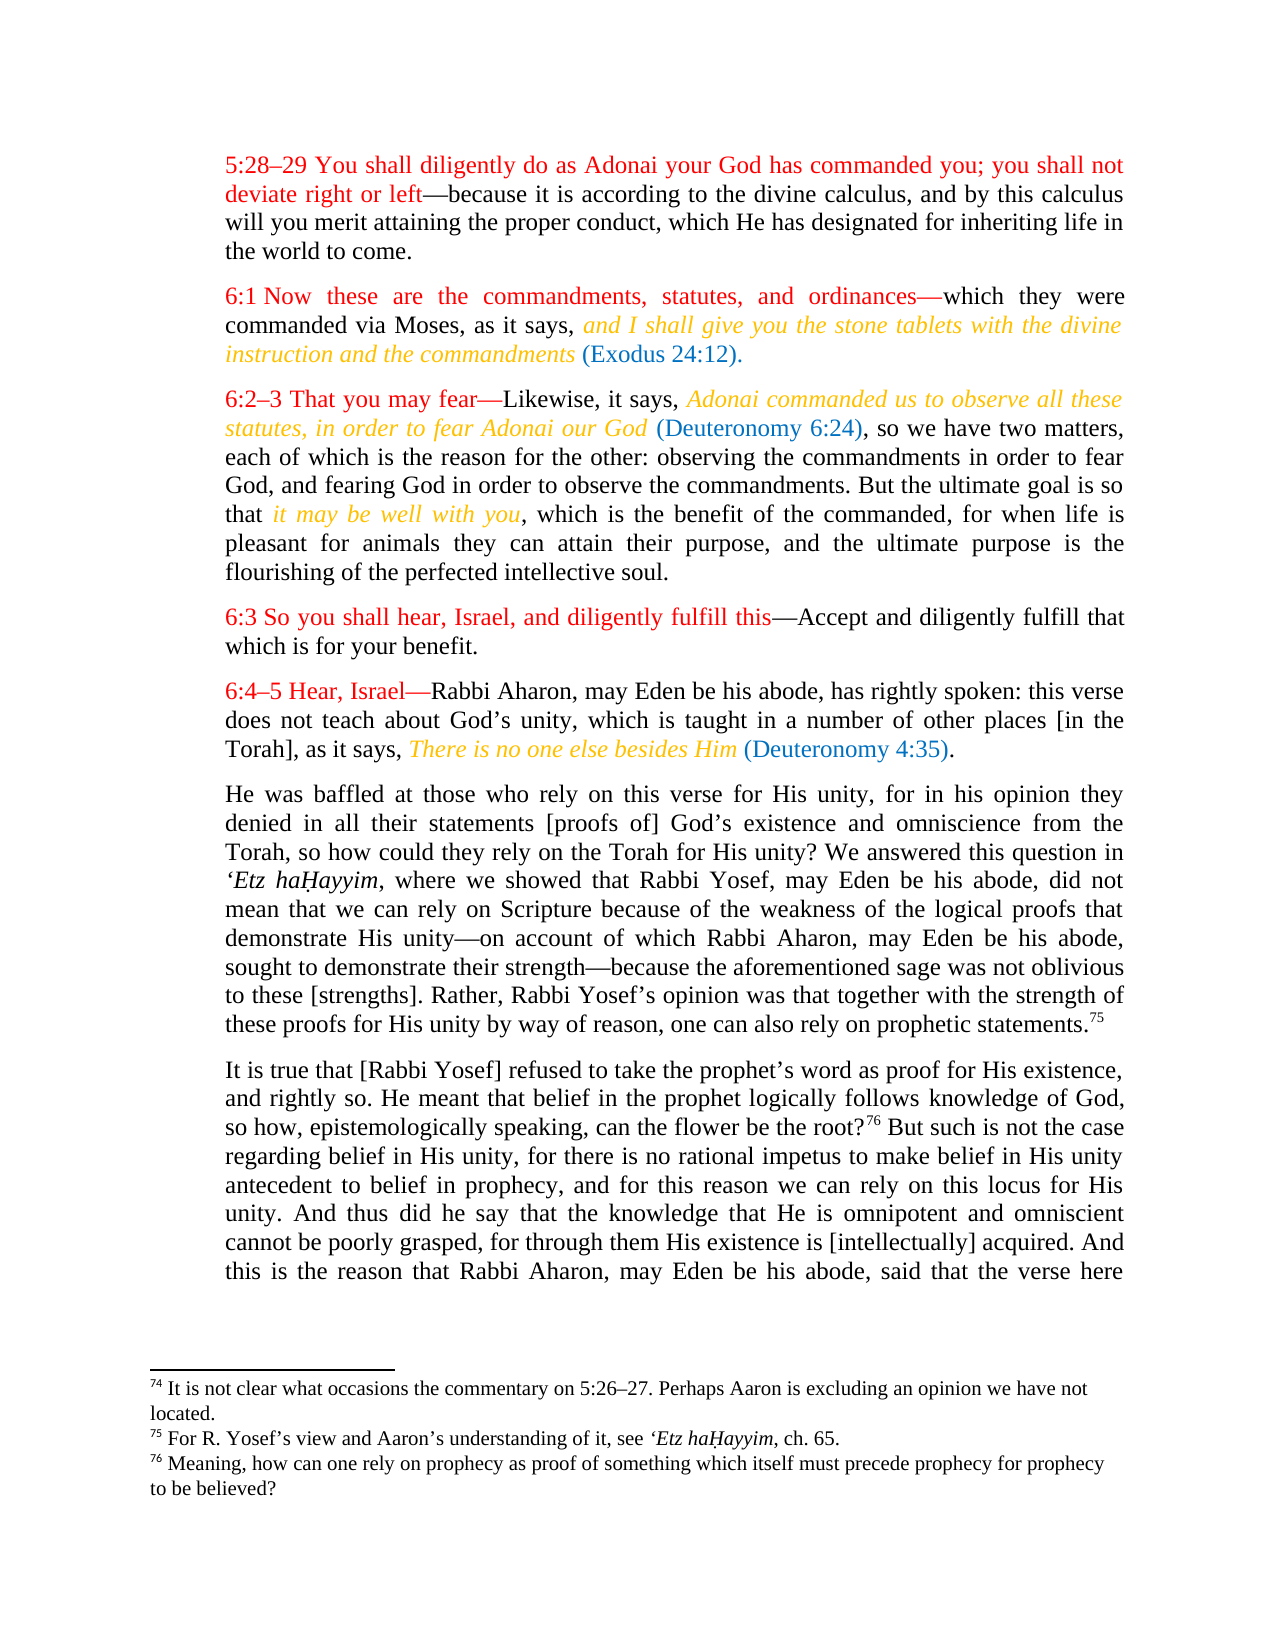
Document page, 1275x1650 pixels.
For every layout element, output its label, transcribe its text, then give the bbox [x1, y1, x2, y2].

text He was baffled at those who rely on this verse for His unity, for in his opinion they denied in all their statements [proofs of] God’s existence and omniscience from the Torah, so how could they rely on the Torah for His unity? We answered this question in ‘Etz haḤayyim, where we showed that Rabbi Yosef, may Eden be his abode, did not mean that we can rely on Scripture because of the weakness of the logical proofs that demonstrate His unity—on account of which Rabbi Aharon, may Eden be his abode, sought to demonstrate their strength—because the aforementioned sage was not oblivious to these [strengths]. Rather, Rabbi Yosef’s opinion was that together with the strength of these proofs for His unity by way of reason, one can also rely on prophetic statements. [225, 779, 1125, 1038]
text 6:2–3 That you may fear—Likewise, it says, Adonai commanded us to observe all these statutes, in order to fear Adonai our God (Deuteronomy 6:24), so we have two matters, each of which is the reason for the other: observing the commandments in order to fear God, and fearing God in order to observe the commandments. But the ultimate goal is so that it may be well with you, which is the benefit of the commanded, for when life is pleasant for animals they can attain their purpose, and the ultimate purpose is the flourishing of the perfected intellective soul. [225, 384, 1125, 586]
text 6:3 So you shall hear, Israel, and diligently fulfill this—Accept and diligently fulfill that which is for your benefit. [225, 602, 1125, 660]
text 6:4–5 Hear, Israel—Rabbi Aharon, may Eden be his abode, has rightly spoken: this verse does not teach about God’s unity, which is taught in a number of other places [in the Torah], as it says, There is no one else besides Him (Deuteronomy 4:35). [225, 676, 1125, 763]
text 6:1 Now these are the commandments, statutes, and ordinances—which they were commanded via Moses, as it says, and I shall give you the stone tablets with the divine instruction and the commandments (Exodus 24:12). [225, 281, 1125, 368]
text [225, 1055, 1125, 1285]
text 5:28–29 You shall diligently do as Adonai your God has commanded you; you shall not deviate right or left—because it is according to the divine calculus, and by this calculus will you merit attaining the proper conduct, which He has designated for inheriting life in the world to come. [225, 150, 1125, 265]
